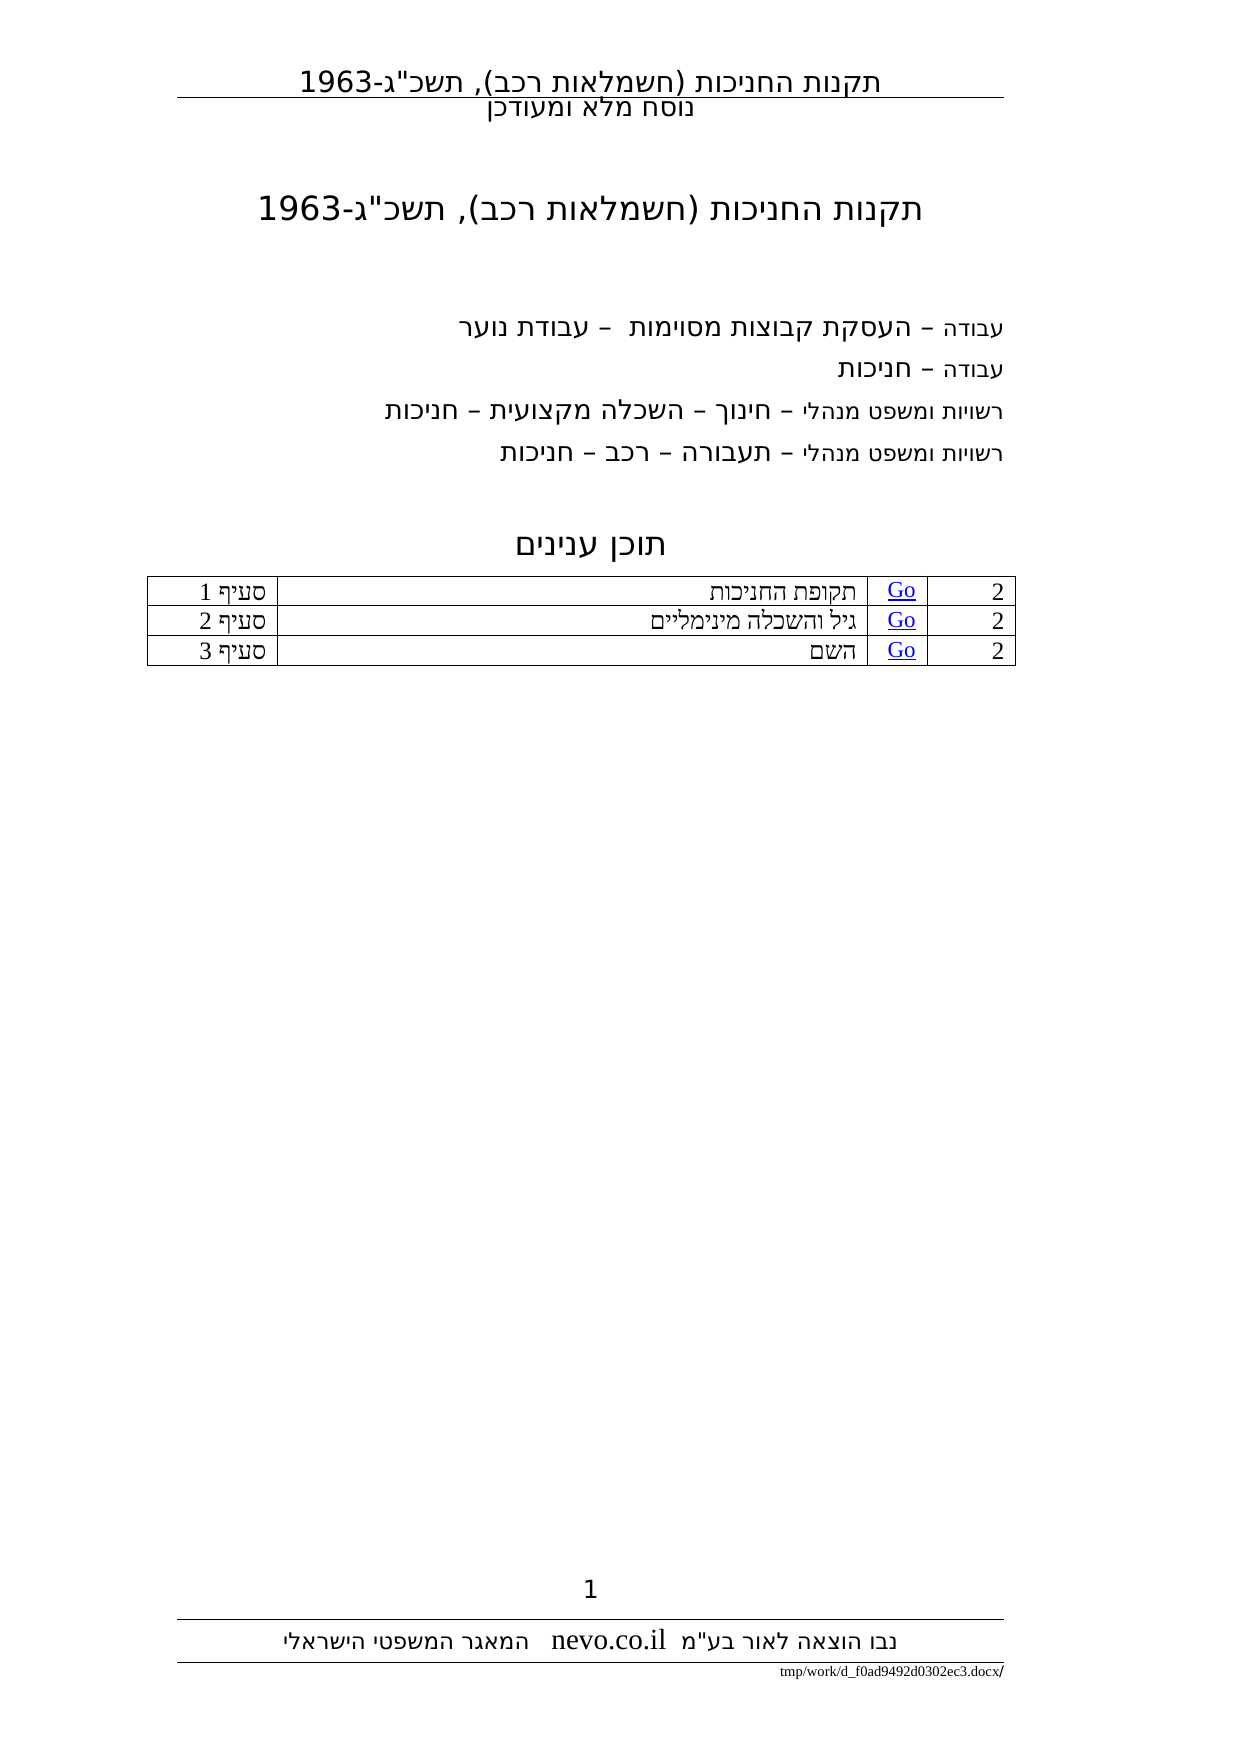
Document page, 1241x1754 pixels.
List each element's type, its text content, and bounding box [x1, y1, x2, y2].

table_header 2 [928, 577, 1015, 605]
table_cell Go [868, 606, 927, 635]
text רשויות ומשפט מנהלי – חינוך – השכלה מקצועית – חניכות [59, 394, 1004, 426]
table_cell 2 [928, 636, 1015, 665]
text עבודה – העסקת קבוצות מסוימות – עבודת נוער [59, 311, 1004, 342]
text תוכן ענינים [177, 524, 1004, 563]
table_cell גיל והשכלה מינימליים [278, 606, 867, 635]
table_cell Go [868, 636, 927, 665]
text תקנות החניכות (חשמלאות רכב), תשכ"ג-1963 [177, 189, 1004, 228]
table_cell סעיף 2 [148, 606, 277, 635]
table_cell סעיף 3 [148, 636, 277, 665]
text רשויות ומשפט מנהלי – תעבורה – רכב – חניכות [59, 436, 1004, 468]
table_header תקופת החניכות [278, 577, 867, 605]
table_header סעיף 1 [148, 577, 277, 605]
text עבודה – חניכות [59, 353, 1004, 384]
table_header Go [868, 577, 927, 605]
table_cell 2 [928, 606, 1015, 635]
table_cell השם [278, 636, 867, 665]
